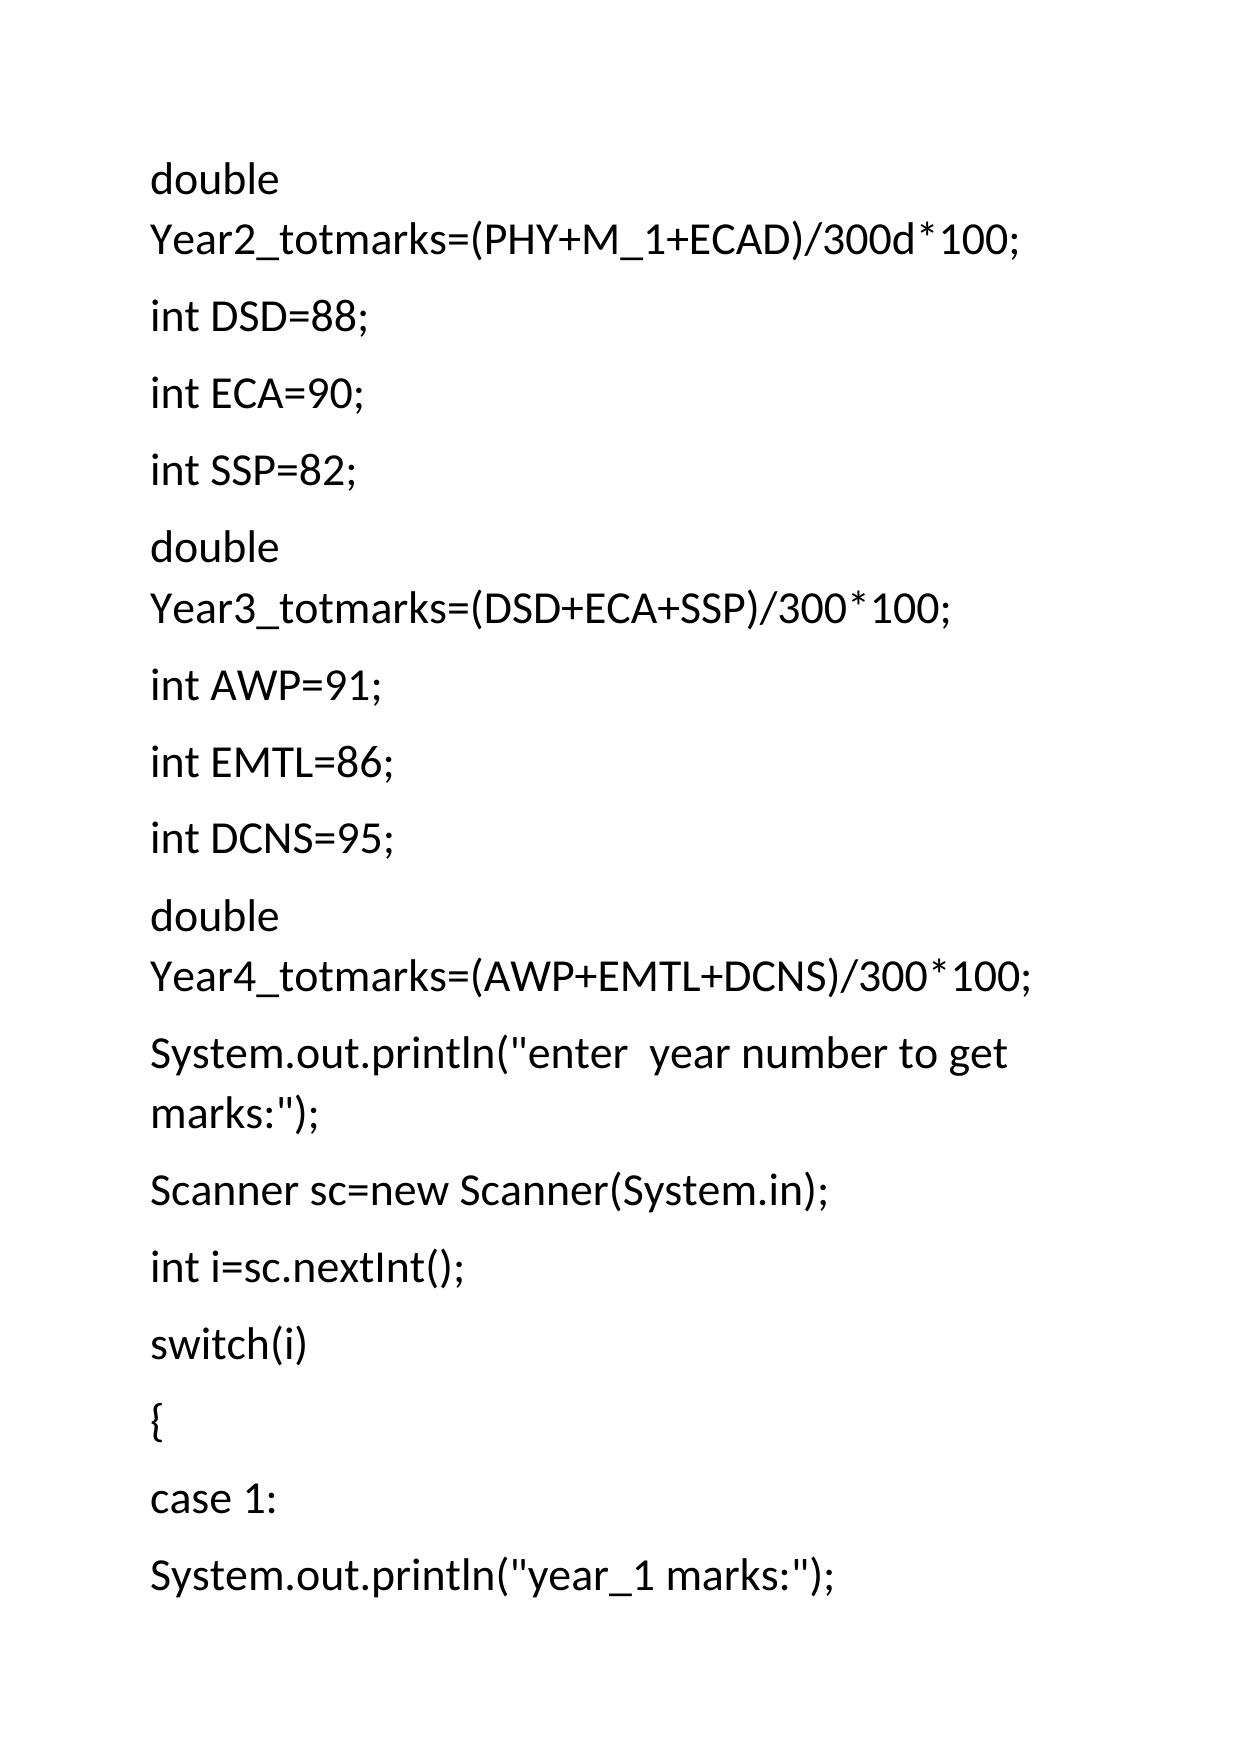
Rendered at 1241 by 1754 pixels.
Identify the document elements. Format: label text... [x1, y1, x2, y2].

text int ECA=90; [150, 364, 1090, 420]
text double Year3_totmarks=(DSD+ECA+SSP)/300*100; [150, 518, 1090, 634]
text double Year4_totmarks=(AWP+EMTL+DCNS)/300*100; [150, 886, 1090, 1003]
text System.out.println("year_1 marks:"); [150, 1546, 1090, 1602]
text int AWP=91; [150, 656, 1090, 711]
text { [150, 1392, 1090, 1448]
text System.out.println("enter year number to get marks:"); [150, 1024, 1090, 1140]
text double Year2_totmarks=(PHY+M_1+ECAD)/300d*100; [150, 150, 1090, 266]
text Scanner sc=new Scanner(System.in); [150, 1161, 1090, 1217]
text int EMTL=86; [150, 732, 1090, 788]
text switch(i) [150, 1315, 1090, 1371]
text int i=sc.nextInt(); [150, 1238, 1090, 1294]
text case 1: [150, 1469, 1090, 1525]
text int DSD=88; [150, 287, 1090, 343]
text int DCNS=95; [150, 809, 1090, 865]
text int SSP=82; [150, 441, 1090, 497]
